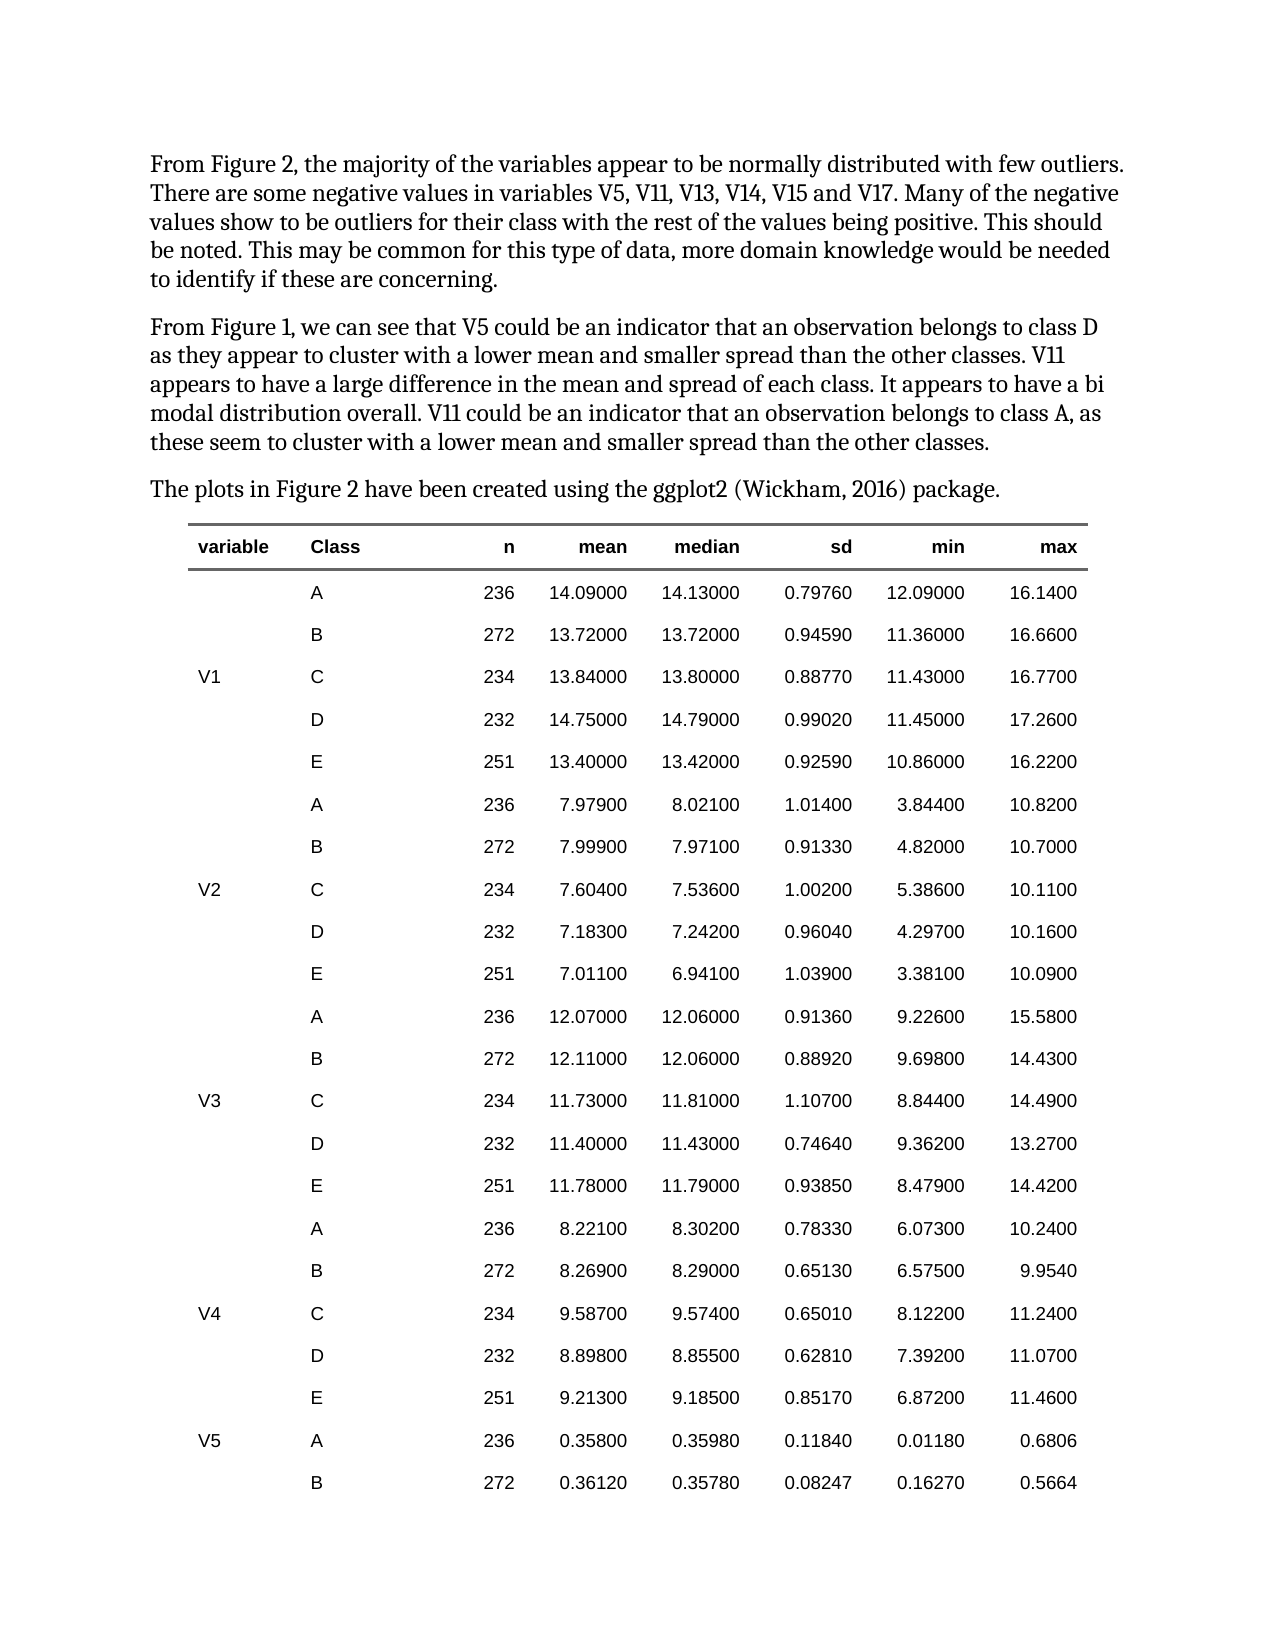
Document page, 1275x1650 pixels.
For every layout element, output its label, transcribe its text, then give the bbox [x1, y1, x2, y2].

table_cell 8.26900 [525, 1250, 637, 1292]
table_cell 251 [413, 741, 525, 783]
table_header variable [188, 526, 300, 568]
table_cell 16.6600 [975, 614, 1087, 656]
table_cell 16.1400 [975, 571, 1087, 613]
table_cell 17.2600 [975, 698, 1087, 741]
table_cell B [300, 614, 412, 656]
table_header min [863, 526, 975, 568]
table_cell 0.85170 [750, 1377, 862, 1419]
table_cell 10.86000 [863, 741, 975, 783]
table_cell 272 [413, 614, 525, 656]
table_cell 8.12200 [863, 1292, 975, 1334]
table_cell 11.45000 [863, 698, 975, 741]
table_cell 11.81000 [638, 1080, 750, 1122]
table_cell 0.91360 [750, 995, 862, 1037]
table_cell B [300, 1250, 412, 1292]
table_cell 0.78330 [750, 1207, 862, 1249]
table_cell 14.4300 [975, 1038, 1087, 1080]
table_cell 13.84000 [525, 656, 637, 698]
table_cell 11.43000 [863, 656, 975, 698]
table_cell 0.88920 [750, 1038, 862, 1080]
table_cell 7.99900 [525, 826, 637, 868]
table_cell 12.11000 [525, 1038, 637, 1080]
table_cell 0.11840 [750, 1419, 862, 1461]
table_cell 0.16270 [863, 1461, 975, 1493]
table_cell 272 [413, 1461, 525, 1493]
table_cell 236 [413, 995, 525, 1037]
table_cell 0.35780 [638, 1461, 750, 1493]
table_cell 16.7700 [975, 656, 1087, 698]
table_cell 7.01100 [525, 953, 637, 995]
table_cell 234 [413, 868, 525, 910]
table_cell 3.84400 [863, 783, 975, 826]
table_cell E [300, 741, 412, 783]
table_cell 0.93850 [750, 1165, 862, 1207]
table_cell C [300, 868, 412, 910]
table_cell 13.2700 [975, 1122, 1087, 1165]
table_cell 10.1600 [975, 910, 1087, 953]
table_cell 236 [413, 783, 525, 826]
table_cell 6.87200 [863, 1377, 975, 1419]
table_cell E [300, 953, 412, 995]
table_cell V1 [188, 571, 300, 783]
table_cell 9.21300 [525, 1377, 637, 1419]
table_cell 5.38600 [863, 868, 975, 910]
table_cell V2 [188, 783, 300, 995]
table_cell 8.89800 [525, 1334, 637, 1377]
table_cell V3 [188, 995, 300, 1207]
table_cell 7.60400 [525, 868, 637, 910]
table_cell A [300, 783, 412, 826]
table_cell 11.79000 [638, 1165, 750, 1207]
table_cell 0.35800 [525, 1419, 637, 1461]
table_cell 14.79000 [638, 698, 750, 741]
table_cell 0.01180 [863, 1419, 975, 1461]
table_cell 10.1100 [975, 868, 1087, 910]
table_cell A [300, 571, 412, 613]
table_cell 10.2400 [975, 1207, 1087, 1249]
table_cell 234 [413, 1292, 525, 1334]
table_cell 11.73000 [525, 1080, 637, 1122]
table_cell 0.88770 [750, 656, 862, 698]
table_cell 0.62810 [750, 1334, 862, 1377]
table_cell 8.02100 [638, 783, 750, 826]
table_cell 14.75000 [525, 698, 637, 741]
table_cell 251 [413, 1377, 525, 1419]
text From Figure 2, the majority of the variables appear to be normally distributed with few outliers. There are some negative values in variables V5, V11, V13, V14, V15 and V17. Many of the negative values show to be outliers for their class with the rest of the values being positive. This should be noted. This may be common for this type of data, more domain knowledge would be needed to identify if these are concerning. [150, 150, 1125, 294]
table_cell 236 [413, 1207, 525, 1249]
table_cell 0.35980 [638, 1419, 750, 1461]
table_cell 12.06000 [638, 1038, 750, 1080]
table_cell 0.65130 [750, 1250, 862, 1292]
table_cell 9.58700 [525, 1292, 637, 1334]
table_cell 251 [413, 953, 525, 995]
table_cell 232 [413, 1122, 525, 1165]
table_cell D [300, 698, 412, 741]
table_cell 0.79760 [750, 571, 862, 613]
table_cell 12.06000 [638, 995, 750, 1037]
table_cell 11.2400 [975, 1292, 1087, 1334]
table_cell 3.38100 [863, 953, 975, 995]
table_cell 0.08247 [750, 1461, 862, 1493]
table_cell A [300, 1207, 412, 1249]
table_cell D [300, 1334, 412, 1377]
table_cell 15.5800 [975, 995, 1087, 1037]
table_cell 13.72000 [525, 614, 637, 656]
table_cell B [300, 1038, 412, 1080]
table_cell 13.72000 [638, 614, 750, 656]
table_cell 14.4900 [975, 1080, 1087, 1122]
table_cell 6.94100 [638, 953, 750, 995]
table_cell 4.29700 [863, 910, 975, 953]
table_cell 11.36000 [863, 614, 975, 656]
table_cell B [300, 826, 412, 868]
table_cell 0.96040 [750, 910, 862, 953]
table_cell 11.78000 [525, 1165, 637, 1207]
table_cell 0.36120 [525, 1461, 637, 1493]
table_cell 9.18500 [638, 1377, 750, 1419]
table_cell 12.07000 [525, 995, 637, 1037]
table_cell 14.4200 [975, 1165, 1087, 1207]
table_cell 7.53600 [638, 868, 750, 910]
table_cell 11.4600 [975, 1377, 1087, 1419]
text The plots in Figure 2 have been created using the ggplot2 (Wickham, 2016) package. [150, 475, 1125, 504]
table_cell 9.9540 [975, 1250, 1087, 1292]
table_cell C [300, 1292, 412, 1334]
table_cell 272 [413, 826, 525, 868]
table_cell 232 [413, 910, 525, 953]
table_cell 11.40000 [525, 1122, 637, 1165]
table_cell 1.01400 [750, 783, 862, 826]
table_cell V5 [188, 1419, 300, 1493]
table_cell A [300, 1419, 412, 1461]
table_cell 8.47900 [863, 1165, 975, 1207]
table_cell 0.65010 [750, 1292, 862, 1334]
table_cell 0.74640 [750, 1122, 862, 1165]
table_cell 14.09000 [525, 571, 637, 613]
table_cell 7.39200 [863, 1334, 975, 1377]
table_cell 1.03900 [750, 953, 862, 995]
table_cell 234 [413, 1080, 525, 1122]
table_cell 236 [413, 571, 525, 613]
table_cell 10.7000 [975, 826, 1087, 868]
table_cell 6.07300 [863, 1207, 975, 1249]
table_cell 0.94590 [750, 614, 862, 656]
table_cell 16.2200 [975, 741, 1087, 783]
table_cell 8.84400 [863, 1080, 975, 1122]
table_cell A [300, 995, 412, 1037]
table_cell 251 [413, 1165, 525, 1207]
table_cell 8.29000 [638, 1250, 750, 1292]
table_cell 236 [413, 1419, 525, 1461]
table_cell 10.8200 [975, 783, 1087, 826]
table_cell 0.99020 [750, 698, 862, 741]
table_cell B [300, 1461, 412, 1493]
table_cell 234 [413, 656, 525, 698]
table_cell 7.24200 [638, 910, 750, 953]
table_cell 11.43000 [638, 1122, 750, 1165]
table_cell 9.22600 [863, 995, 975, 1037]
table_cell D [300, 910, 412, 953]
table_cell 11.0700 [975, 1334, 1087, 1377]
table_cell 9.69800 [863, 1038, 975, 1080]
table_cell 1.00200 [750, 868, 862, 910]
table_cell 14.13000 [638, 571, 750, 613]
table_cell 0.91330 [750, 826, 862, 868]
table_cell 7.97900 [525, 783, 637, 826]
table_cell C [300, 1080, 412, 1122]
table_cell 8.30200 [638, 1207, 750, 1249]
table_cell 10.0900 [975, 953, 1087, 995]
table_cell 0.6806 [975, 1419, 1087, 1461]
table_cell 232 [413, 1334, 525, 1377]
table_cell 7.18300 [525, 910, 637, 953]
table_cell 4.82000 [863, 826, 975, 868]
table_header n [413, 526, 525, 568]
table_cell D [300, 1122, 412, 1165]
table_cell 12.09000 [863, 571, 975, 613]
table_header sd [750, 526, 862, 568]
table_cell 8.85500 [638, 1334, 750, 1377]
table_cell E [300, 1165, 412, 1207]
table_cell 13.80000 [638, 656, 750, 698]
table_cell 0.5664 [975, 1461, 1087, 1493]
table_cell 8.22100 [525, 1207, 637, 1249]
table_cell 1.10700 [750, 1080, 862, 1122]
table_cell 9.36200 [863, 1122, 975, 1165]
table_cell 272 [413, 1250, 525, 1292]
table_header median [638, 526, 750, 568]
table_cell 13.40000 [525, 741, 637, 783]
table_cell E [300, 1377, 412, 1419]
table_header max [975, 526, 1087, 568]
table_cell 9.57400 [638, 1292, 750, 1334]
table_cell 13.42000 [638, 741, 750, 783]
table_cell C [300, 656, 412, 698]
table_cell V4 [188, 1207, 300, 1419]
table_cell 232 [413, 698, 525, 741]
text From Figure 1, we can see that V5 could be an indicator that an observation belongs to class D as they appear to cluster with a lower mean and smaller spread than the other classes. V11 appears to have a large difference in the mean and spread of each class. It appears to have a bi modal distribution overall. V11 could be an indicator that an observation belongs to class A, as these seem to cluster with a lower mean and smaller spread than the other classes. [150, 312, 1125, 456]
table_header Class [300, 526, 412, 568]
table_cell 0.92590 [750, 741, 862, 783]
table_cell 7.97100 [638, 826, 750, 868]
table_cell 272 [413, 1038, 525, 1080]
table_header mean [525, 526, 637, 568]
table_cell 6.57500 [863, 1250, 975, 1292]
